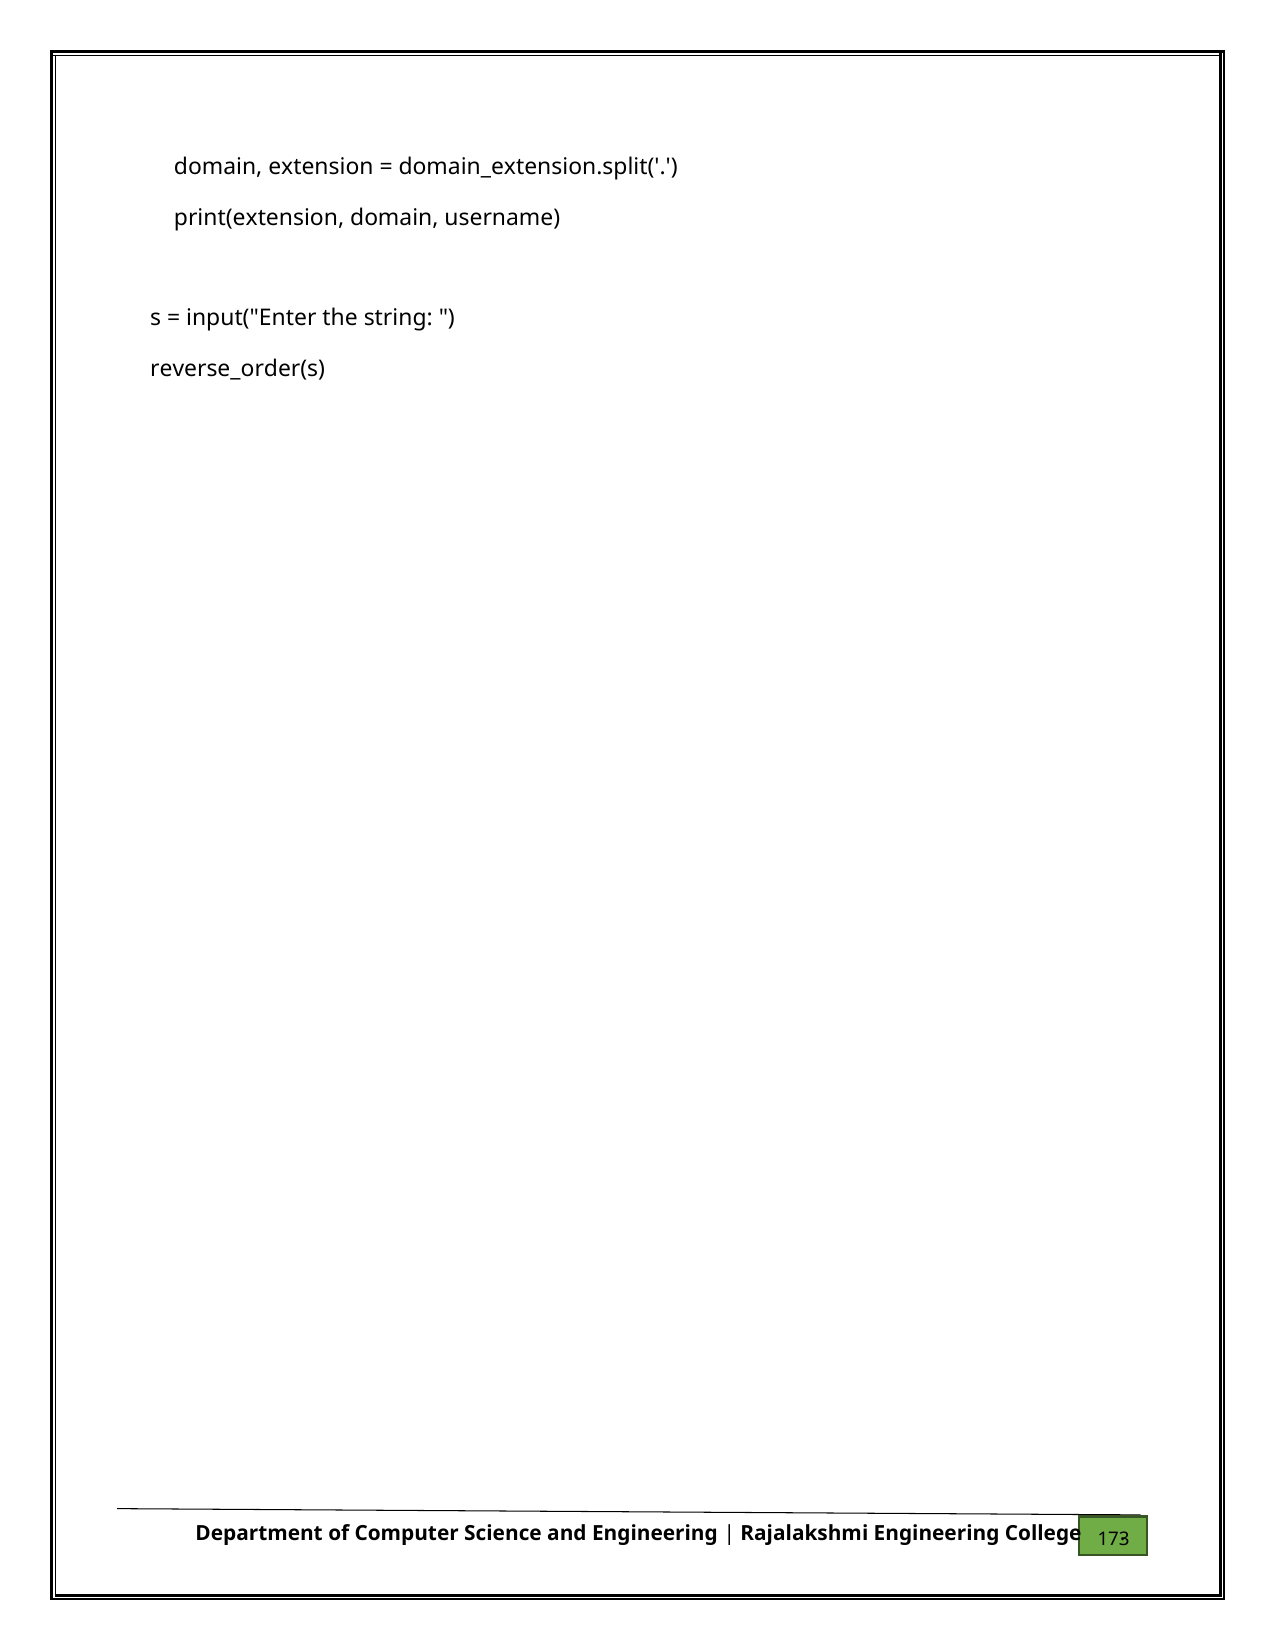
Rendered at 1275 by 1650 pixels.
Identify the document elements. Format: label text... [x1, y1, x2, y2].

text reverse_order(s) [150, 352, 1125, 383]
text print(extension, domain, username) [150, 200, 1125, 232]
text domain, extension = domain_extension.split('.') [150, 150, 1125, 181]
text s = input("Enter the string: ") [150, 301, 1125, 332]
